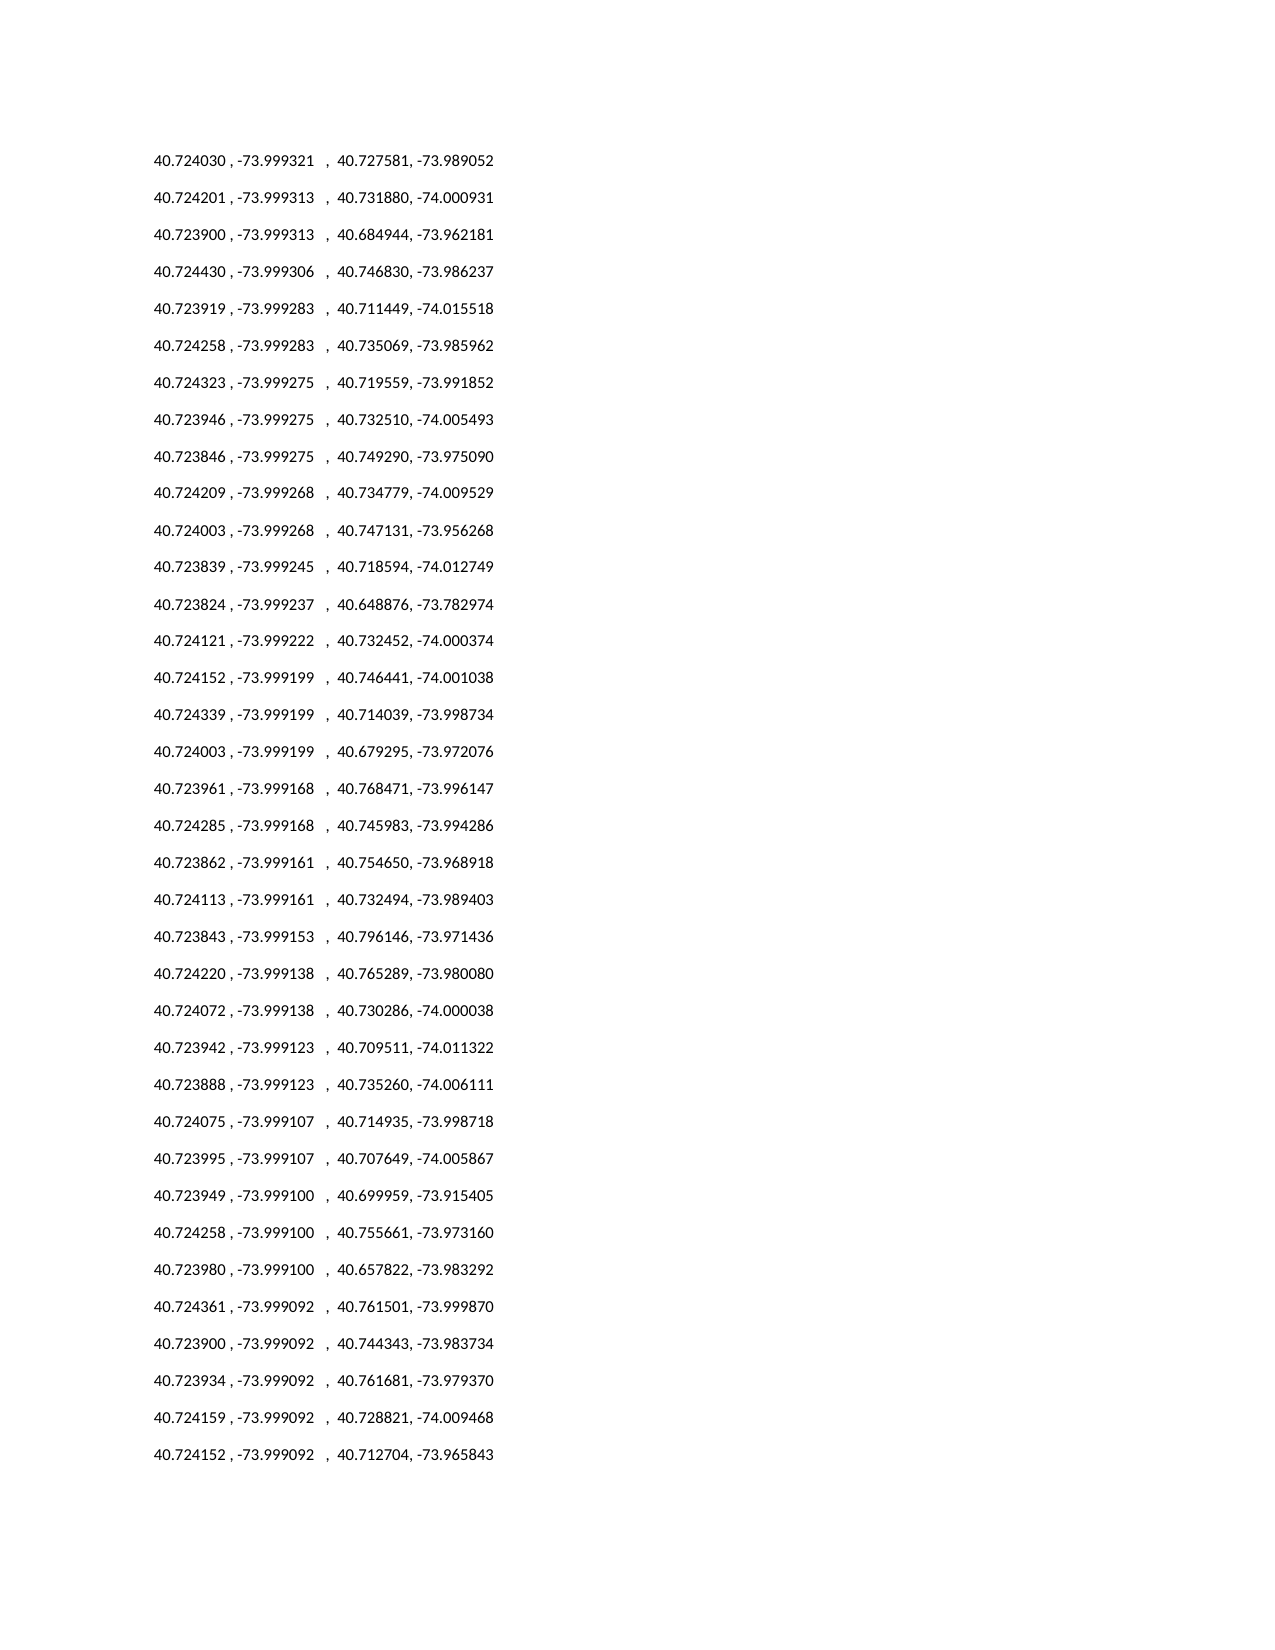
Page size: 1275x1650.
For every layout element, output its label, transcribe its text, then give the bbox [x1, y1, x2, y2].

text 40.724323 , -73.999275 , 40.719559, -73.991852 [150, 372, 1125, 392]
text 40.724113 , -73.999161 , 40.732494, -73.989403 [150, 889, 1125, 910]
text 40.723934 , -73.999092 , 40.761681, -73.979370 [150, 1370, 1125, 1391]
text 40.724339 , -73.999199 , 40.714039, -73.998734 [150, 705, 1125, 725]
text 40.723862 , -73.999161 , 40.754650, -73.968918 [150, 853, 1125, 873]
text 40.724201 , -73.999313 , 40.731880, -74.000931 [150, 187, 1125, 207]
text 40.724121 , -73.999222 , 40.732452, -74.000374 [150, 631, 1125, 651]
text 40.724072 , -73.999138 , 40.730286, -74.000038 [150, 1001, 1125, 1021]
text 40.724209 , -73.999268 , 40.734779, -74.009529 [150, 483, 1125, 503]
text 40.723946 , -73.999275 , 40.732510, -74.005493 [150, 409, 1125, 429]
text 40.724159 , -73.999092 , 40.728821, -74.009468 [150, 1407, 1125, 1428]
text 40.724003 , -73.999199 , 40.679295, -73.972076 [150, 742, 1125, 762]
text 40.724258 , -73.999283 , 40.735069, -73.985962 [150, 335, 1125, 355]
text 40.723888 , -73.999123 , 40.735260, -74.006111 [150, 1074, 1125, 1095]
text 40.724003 , -73.999268 , 40.747131, -73.956268 [150, 520, 1125, 540]
text 40.723995 , -73.999107 , 40.707649, -74.005867 [150, 1148, 1125, 1169]
text 40.723839 , -73.999245 , 40.718594, -74.012749 [150, 557, 1125, 577]
text 40.724361 , -73.999092 , 40.761501, -73.999870 [150, 1296, 1125, 1317]
text 40.723846 , -73.999275 , 40.749290, -73.975090 [150, 446, 1125, 466]
text 40.723942 , -73.999123 , 40.709511, -74.011322 [150, 1037, 1125, 1058]
text 40.724152 , -73.999092 , 40.712704, -73.965843 [150, 1444, 1125, 1464]
text 40.724430 , -73.999306 , 40.746830, -73.986237 [150, 261, 1125, 281]
text 40.723900 , -73.999092 , 40.744343, -73.983734 [150, 1333, 1125, 1354]
text 40.724220 , -73.999138 , 40.765289, -73.980080 [150, 963, 1125, 984]
text 40.723843 , -73.999153 , 40.796146, -73.971436 [150, 927, 1125, 947]
text 40.723961 , -73.999168 , 40.768471, -73.996147 [150, 779, 1125, 799]
text 40.724258 , -73.999100 , 40.755661, -73.973160 [150, 1222, 1125, 1243]
text 40.723980 , -73.999100 , 40.657822, -73.983292 [150, 1259, 1125, 1280]
text 40.724285 , -73.999168 , 40.745983, -73.994286 [150, 816, 1125, 836]
text 40.724030 , -73.999321 , 40.727581, -73.989052 [150, 150, 1125, 170]
text 40.723900 , -73.999313 , 40.684944, -73.962181 [150, 224, 1125, 244]
text 40.724152 , -73.999199 , 40.746441, -74.001038 [150, 668, 1125, 688]
text 40.724075 , -73.999107 , 40.714935, -73.998718 [150, 1111, 1125, 1132]
text 40.723824 , -73.999237 , 40.648876, -73.782974 [150, 594, 1125, 614]
text 40.723919 , -73.999283 , 40.711449, -74.015518 [150, 298, 1125, 318]
text 40.723949 , -73.999100 , 40.699959, -73.915405 [150, 1185, 1125, 1206]
